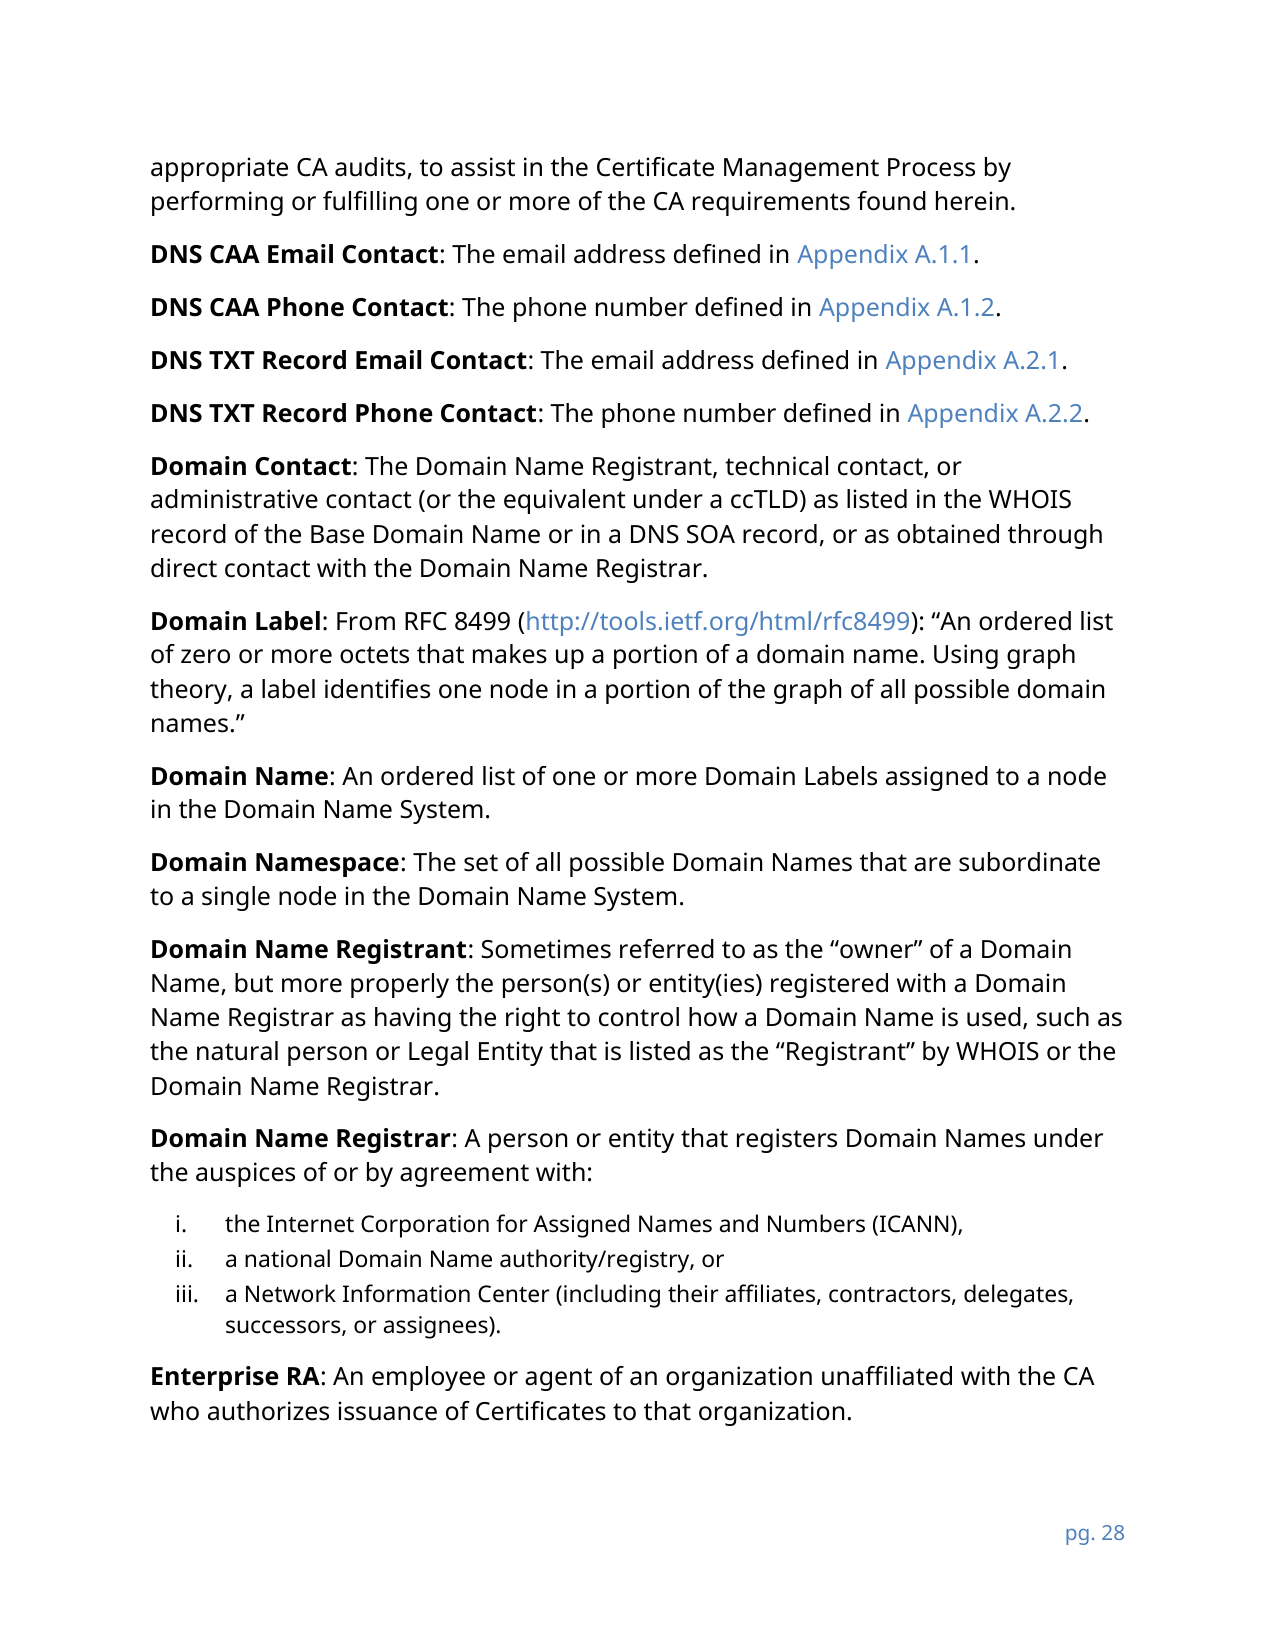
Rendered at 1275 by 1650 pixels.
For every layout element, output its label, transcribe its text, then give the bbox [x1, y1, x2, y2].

text DNS CAA Email Contact: The email address defined in Appendix A.1.1. [150, 237, 1125, 271]
text Domain Contact: The Domain Name Registrant, technical contact, or administrative contact (or the equivalent under a ccTLD) as listed in the WHOIS record of the Base Domain Name or in a DNS SOA record, or as obtained through direct contact with the Domain Name Registrar. [150, 448, 1125, 584]
list a Network Information Center (including their affiliates, contractors, delegates, successors, or assignees). [175, 1278, 1125, 1340]
text DNS TXT Record Email Contact: The email address defined in Appendix A.2.1. [150, 342, 1125, 377]
text Domain Name Registrant: Sometimes referred to as the “owner” of a Domain Name, but more properly the person(s) or entity(ies) registered with a Domain Name Registrar as having the right to control how a Domain Name is used, such as the natural person or Legal Entity that is listed as the “Registrant” by WHOIS or the Domain Name Registrar. [150, 932, 1125, 1102]
text Enterprise RA: An employee or agent of an organization unaffiliated with the CA who authorizes issuance of Certificates to that organization. [150, 1359, 1125, 1427]
text Domain Label: From RFC 8499 (http://tools.ietf.org/html/rfc8499): “An ordered list of zero or more octets that makes up a portion of a domain name. Using graph theory, a label identifies one node in a portion of the graph of all possible domain names.” [150, 603, 1125, 739]
list a national Domain Name authority/registry, or [175, 1243, 1125, 1274]
list the Internet Corporation for Assigned Names and Numbers (ICANN), [175, 1208, 1125, 1239]
text DNS CAA Phone Contact: The phone number defined in Appendix A.1.2. [150, 290, 1125, 324]
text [150, 150, 1125, 218]
text DNS TXT Record Phone Contact: The phone number defined in Appendix A.2.2. [150, 395, 1125, 429]
text Domain Namespace: The set of all possible Domain Names that are subordinate to a single node in the Domain Name System. [150, 845, 1125, 913]
text Domain Name Registrar: A person or entity that registers Domain Names under the auspices of or by agreement with: [150, 1121, 1125, 1189]
text Domain Name: An ordered list of one or more Domain Labels assigned to a node in the Domain Name System. [150, 758, 1125, 826]
